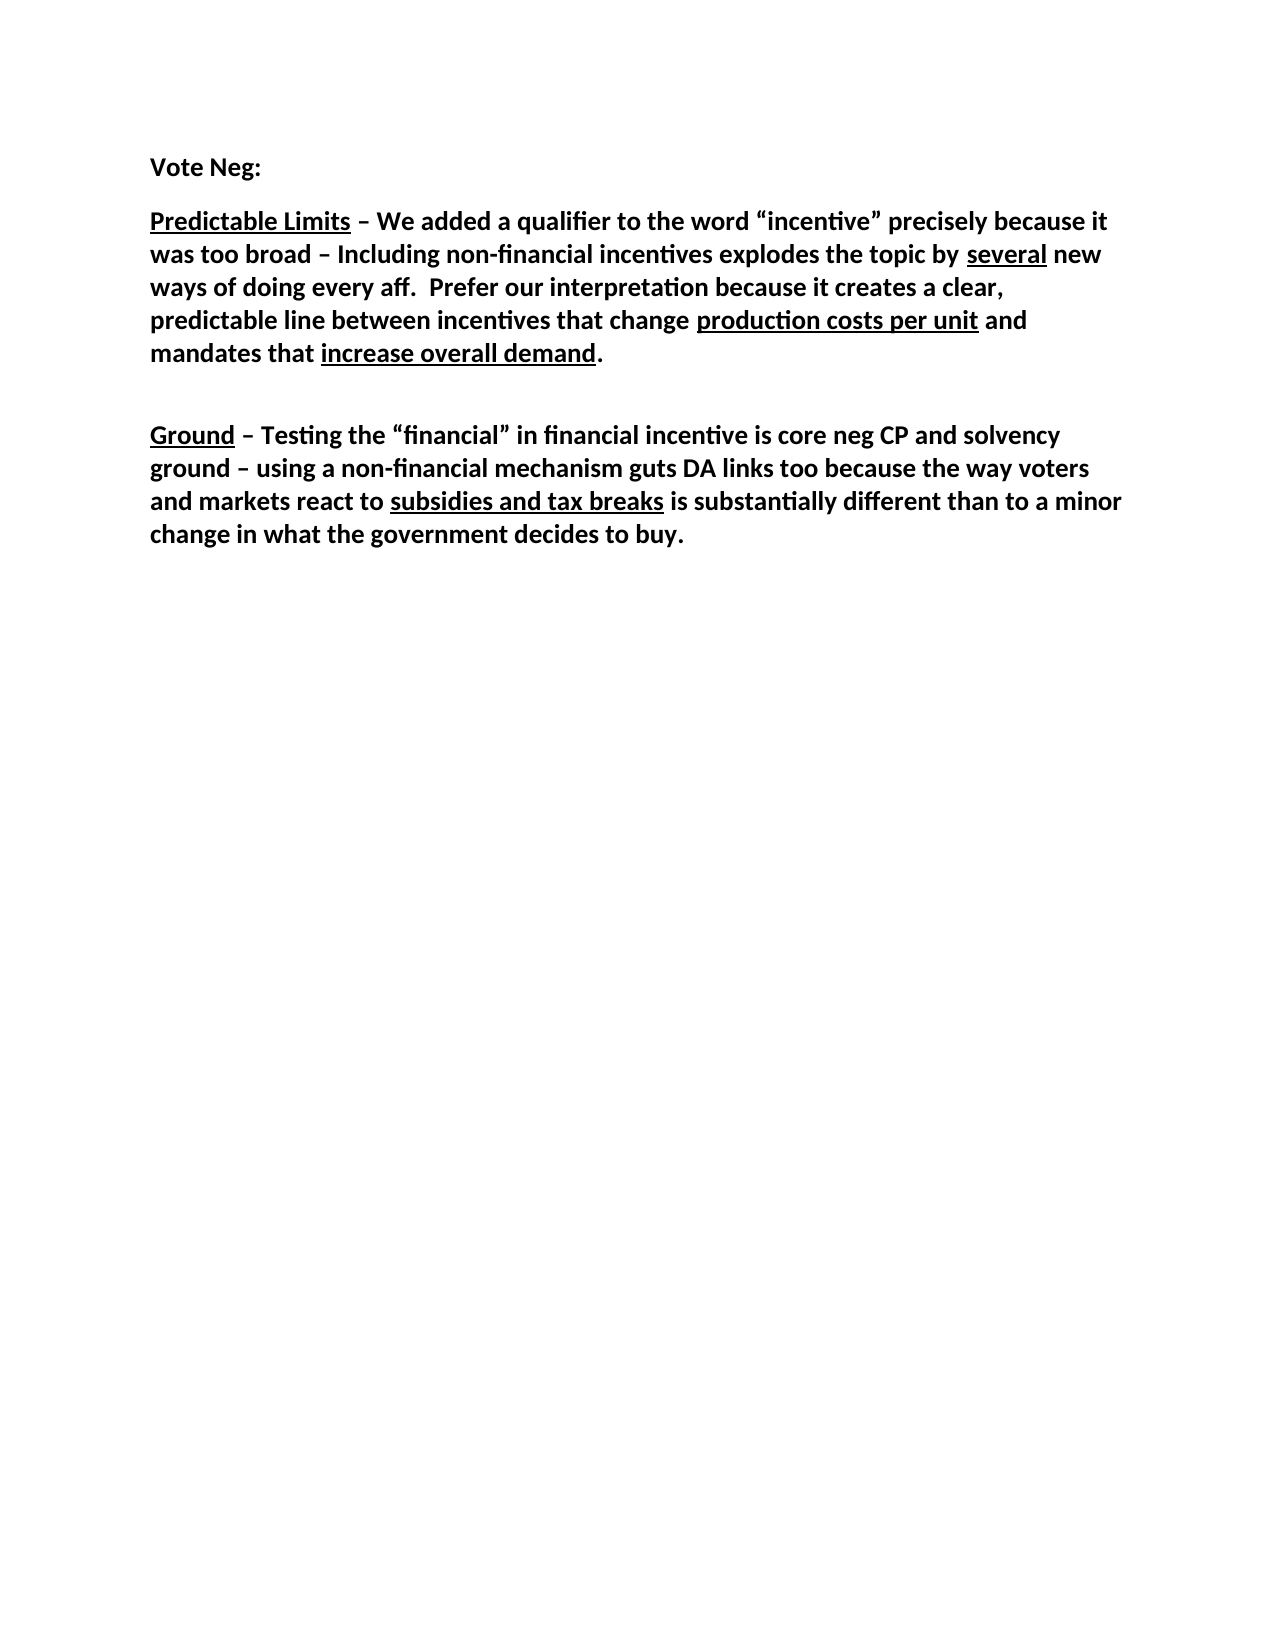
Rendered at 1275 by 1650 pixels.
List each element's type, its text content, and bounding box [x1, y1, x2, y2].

subtitle Ground – Testing the “financial” in financial incentive is core neg CP and solvency ground – using a non-financial mechanism guts DA links too because the way voters and markets react to subsidies and tax breaks is substantially different than to a minor change in what the government decides to buy. [150, 418, 1125, 550]
subtitle Vote Neg: [150, 150, 1125, 183]
subtitle Predictable Limits – We added a qualifier to the word “incentive” precisely because it was too broad – Including non-financial incentives explodes the topic by several new ways of doing every aff. Prefer our interpretation because it creates a clear, predictable line between incentives that change production costs per unit and mandates that increase overall demand. [150, 204, 1125, 369]
